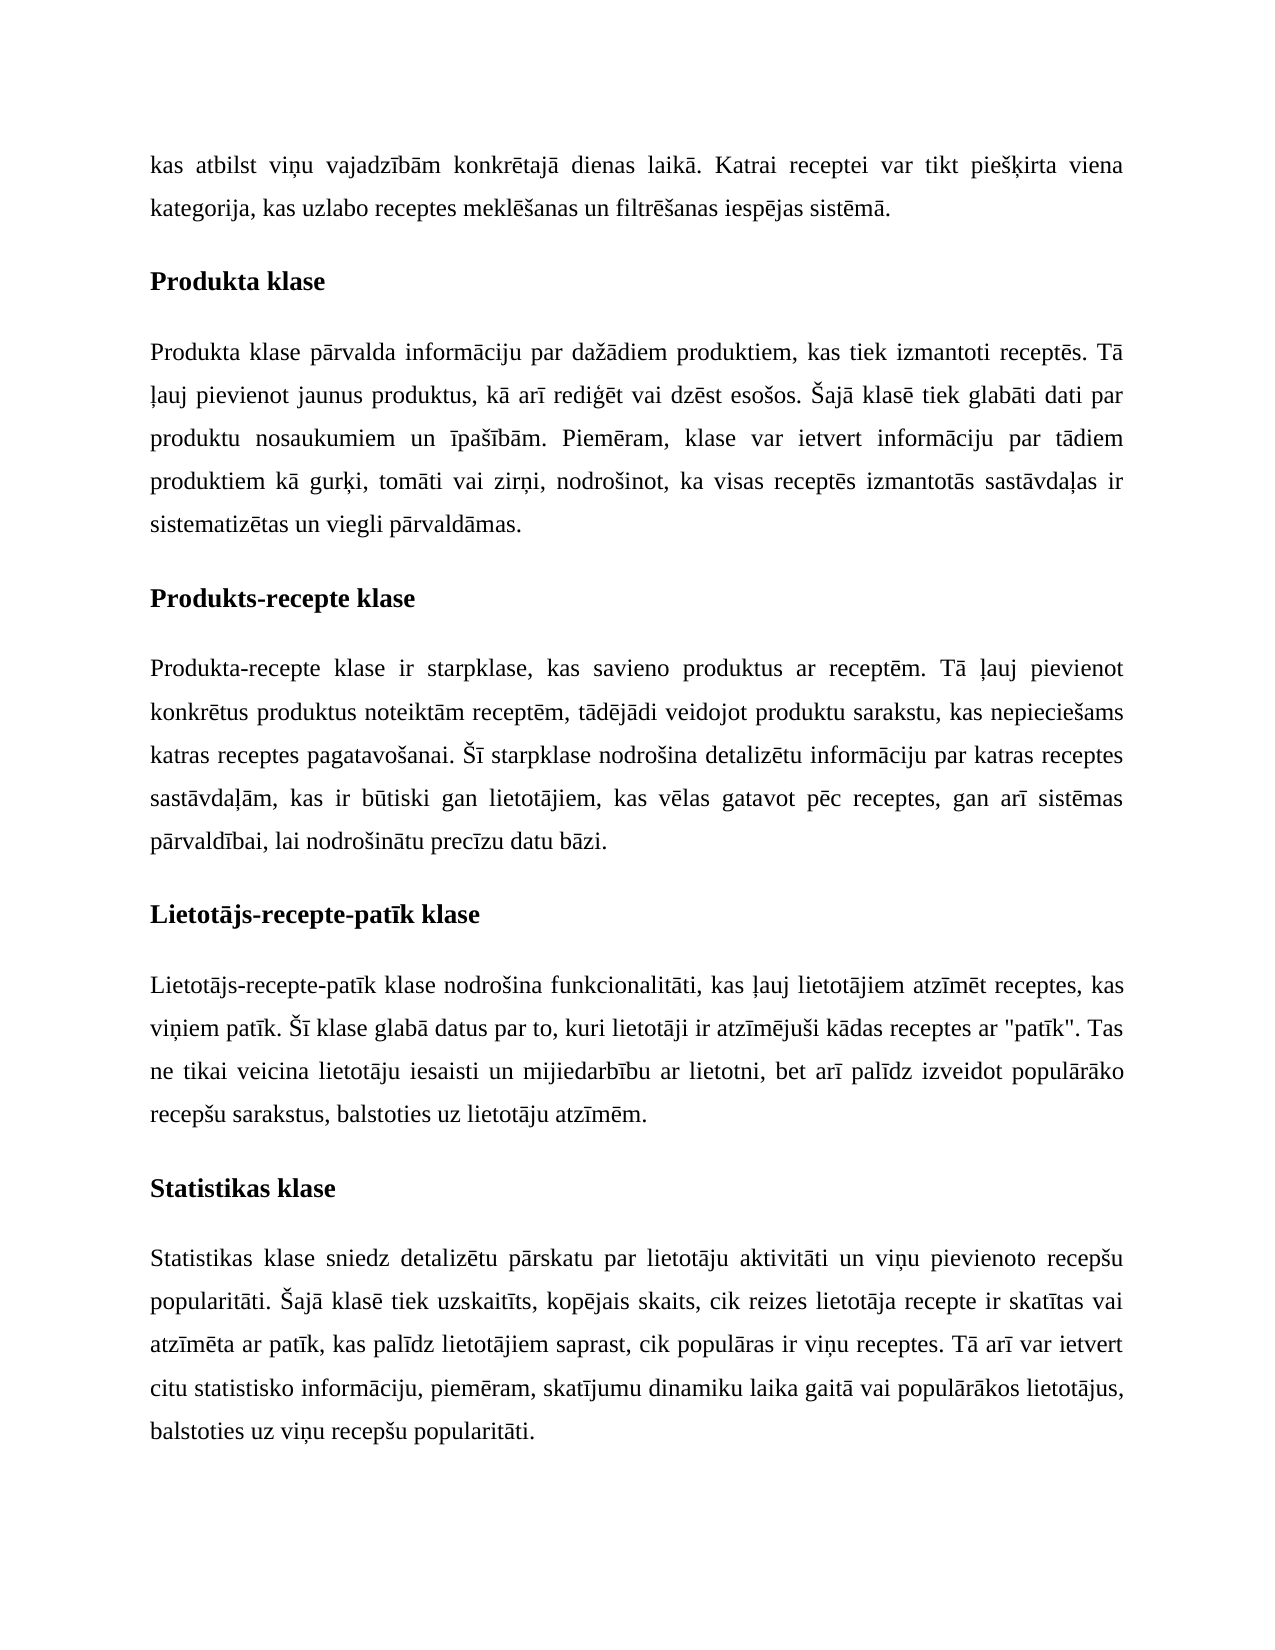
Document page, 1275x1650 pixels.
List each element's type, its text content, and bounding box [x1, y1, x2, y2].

text Lietotājs-recepte-patīk klase nodrošina funkcionalitāti, kas ļauj lietotājiem atzīmēt receptes, kas viņiem patīk. Šī klase glabā datus par to, kuri lietotāji ir atzīmējuši kādas receptes ar "patīk". Tas ne tikai veicina lietotāju iesaisti un mijiedarbību ar lietotni, bet arī palīdz izveidot populārāko recepšu sarakstus, balstoties uz lietotāju atzīmēm. [150, 970, 1125, 1128]
subtitle Produkts-recepte klase [150, 582, 1125, 613]
subtitle Statistikas klase [150, 1172, 1125, 1203]
subtitle Produkta klase [150, 265, 1125, 297]
text Produkta klase pārvalda informāciju par dažādiem produktiem, kas tiek izmantoti receptēs. Tā ļauj pievienot jaunus produktus, kā arī rediģēt vai dzēst esošos. Šajā klasē tiek glabāti dati par produktu nosaukumiem un īpašībām. Piemēram, klase var ietvert informāciju par tādiem produktiem kā gurķi, tomāti vai zirņi, nodrošinot, ka visas receptēs izmantotās sastāvdaļas ir sistematizētas un viegli pārvaldāmas. [150, 337, 1125, 538]
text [150, 150, 1125, 222]
subtitle Lietotājs-recepte-patīk klase [150, 898, 1125, 929]
text Produkta-recepte klase ir starpklase, kas savieno produktus ar receptēm. Tā ļauj pievienot konkrētus produktus noteiktām receptēm, tādējādi veidojot produktu sarakstu, kas nepieciešams katras receptes pagatavošanai. Šī starpklase nodrošina detalizētu informāciju par katras receptes sastāvdaļām, kas ir būtiski gan lietotājiem, kas vēlas gatavot pēc receptes, gan arī sistēmas pārvaldībai, lai nodrošinātu precīzu datu bāzi. [150, 653, 1125, 855]
text Statistikas klase sniedz detalizētu pārskatu par lietotāju aktivitāti un viņu pievienoto recepšu popularitāti. Šajā klasē tiek uzskaitīts, kopējais skaits, cik reizes lietotāja recepte ir skatītas vai atzīmēta ar patīk, kas palīdz lietotājiem saprast, cik populāras ir viņu receptes. Tā arī var ietvert citu statistisko informāciju, piemēram, skatījumu dinamiku laika gaitā vai populārākos lietotājus, balstoties uz viņu recepšu popularitāti. [150, 1243, 1125, 1444]
